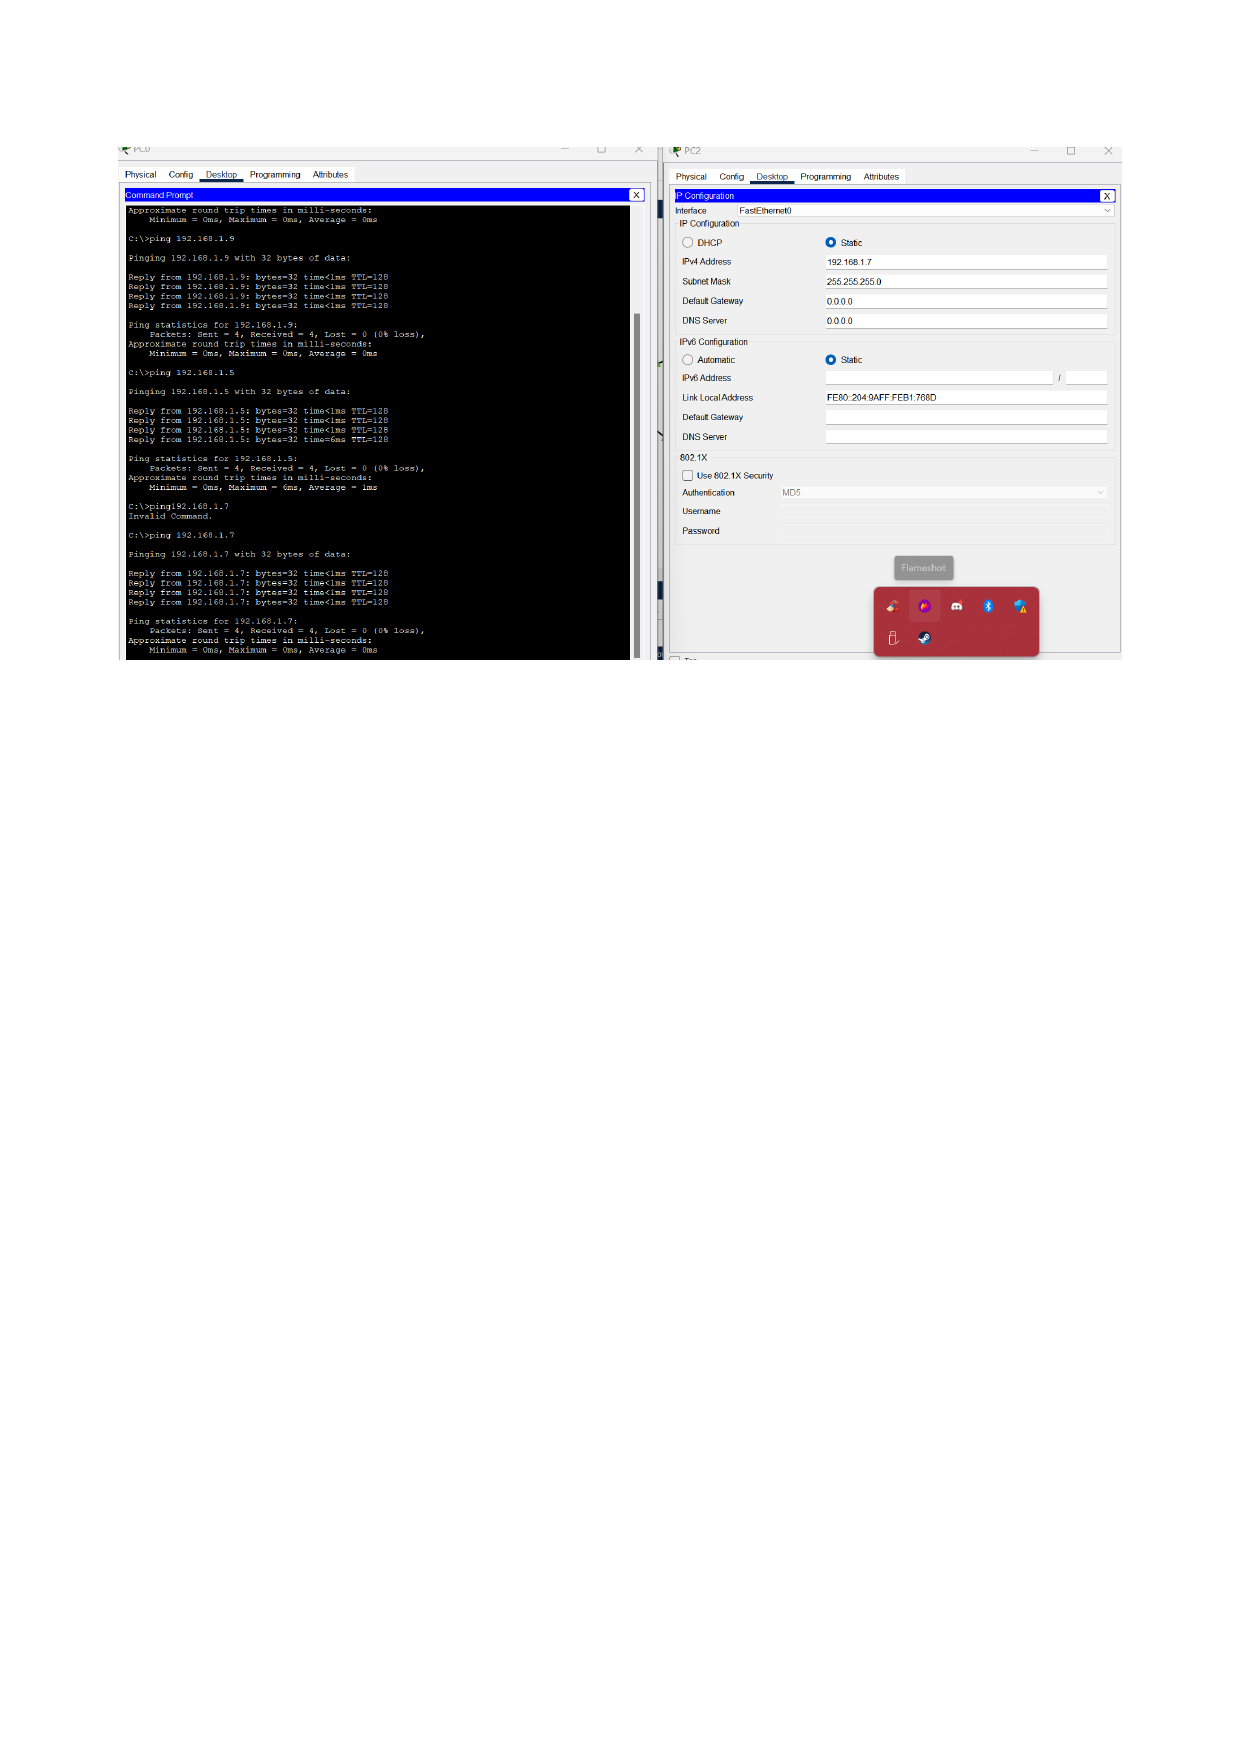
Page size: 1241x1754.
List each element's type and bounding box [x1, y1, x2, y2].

picture [118, 147, 1123, 660]
